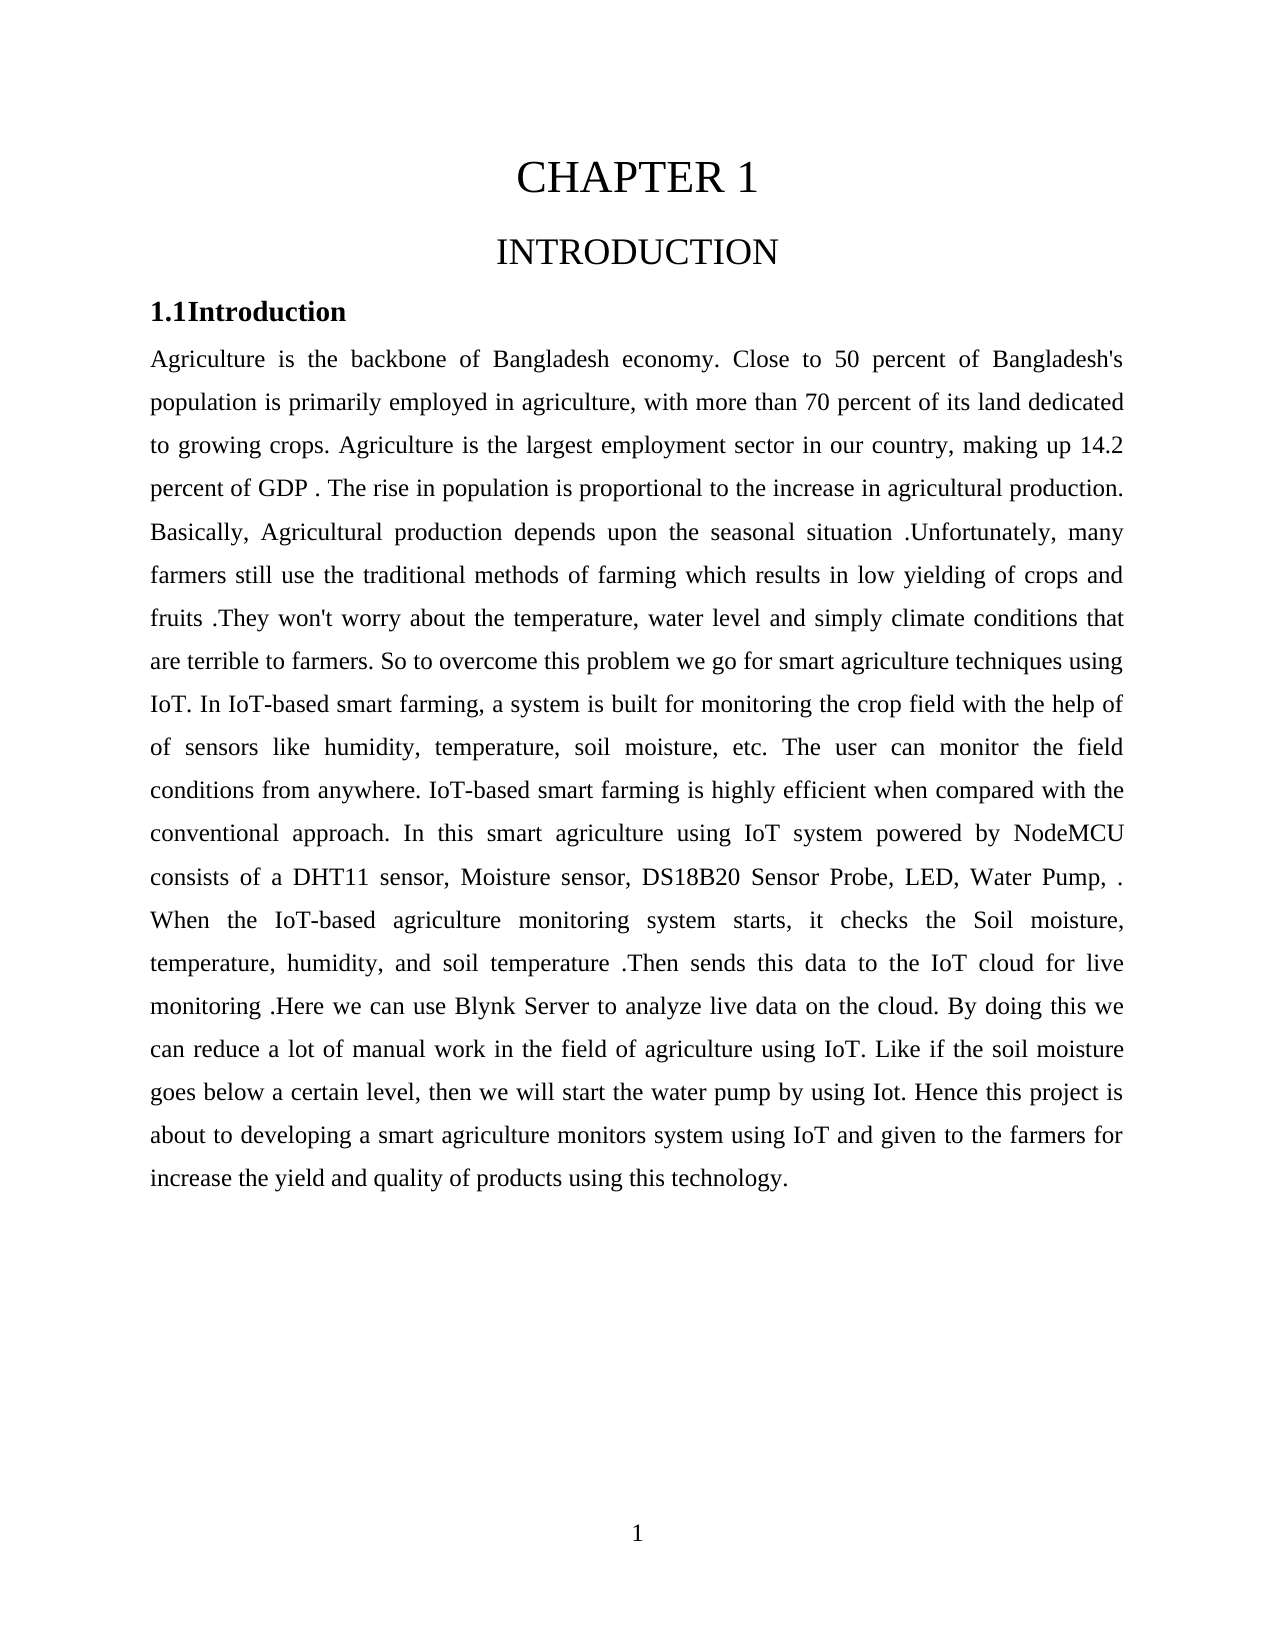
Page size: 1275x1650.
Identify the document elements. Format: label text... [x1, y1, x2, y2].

list Introduction [150, 294, 1125, 327]
text CHAPTER 1 [150, 150, 1125, 203]
text Agriculture is the backbone of Bangladesh economy. Close to 50 percent of Bangladesh's population is primarily employed in agriculture, with more than 70 percent of its land dedicated to growing crops. Agriculture is the largest employment sector in our country, making up 14.2 percent of GDP . The rise in population is proportional to the increase in agricultural production. Basically, Agricultural production depends upon the seasonal situation .Unfortunately, many farmers still use the traditional methods of farming which results in low yielding of crops and fruits .They won't worry about the temperature, water level and simply climate conditions that are terrible to farmers. So to overcome this problem we go for smart agriculture techniques using IoT. In IoT-based smart farming, a system is built for monitoring the crop field with the help of of sensors like humidity, temperature, soil moisture, etc. The user can monitor the field conditions from anywhere. IoT-based smart farming is highly efficient when compared with the conventional approach. In this smart agriculture using IoT system powered by NodeMCU consists of a DHT11 sensor, Moisture sensor, DS18B20 Sensor Probe, LED, Water Pump, . When the IoT-based agriculture monitoring system starts, it checks the Soil moisture, temperature, humidity, and soil temperature .Then sends this data to the IoT cloud for live monitoring .Here we can use Blynk Server to analyze live data on the cloud. By doing this we can reduce a lot of manual work in the field of agriculture using IoT. Like if the soil moisture goes below a certain level, then we will start the water pump by using Iot. Hence this project is about to developing a smart agriculture monitors system using IoT and given to the farmers for increase the yield and quality of products using this technology. [150, 344, 1125, 1192]
text INTRODUCTION [150, 229, 1125, 272]
